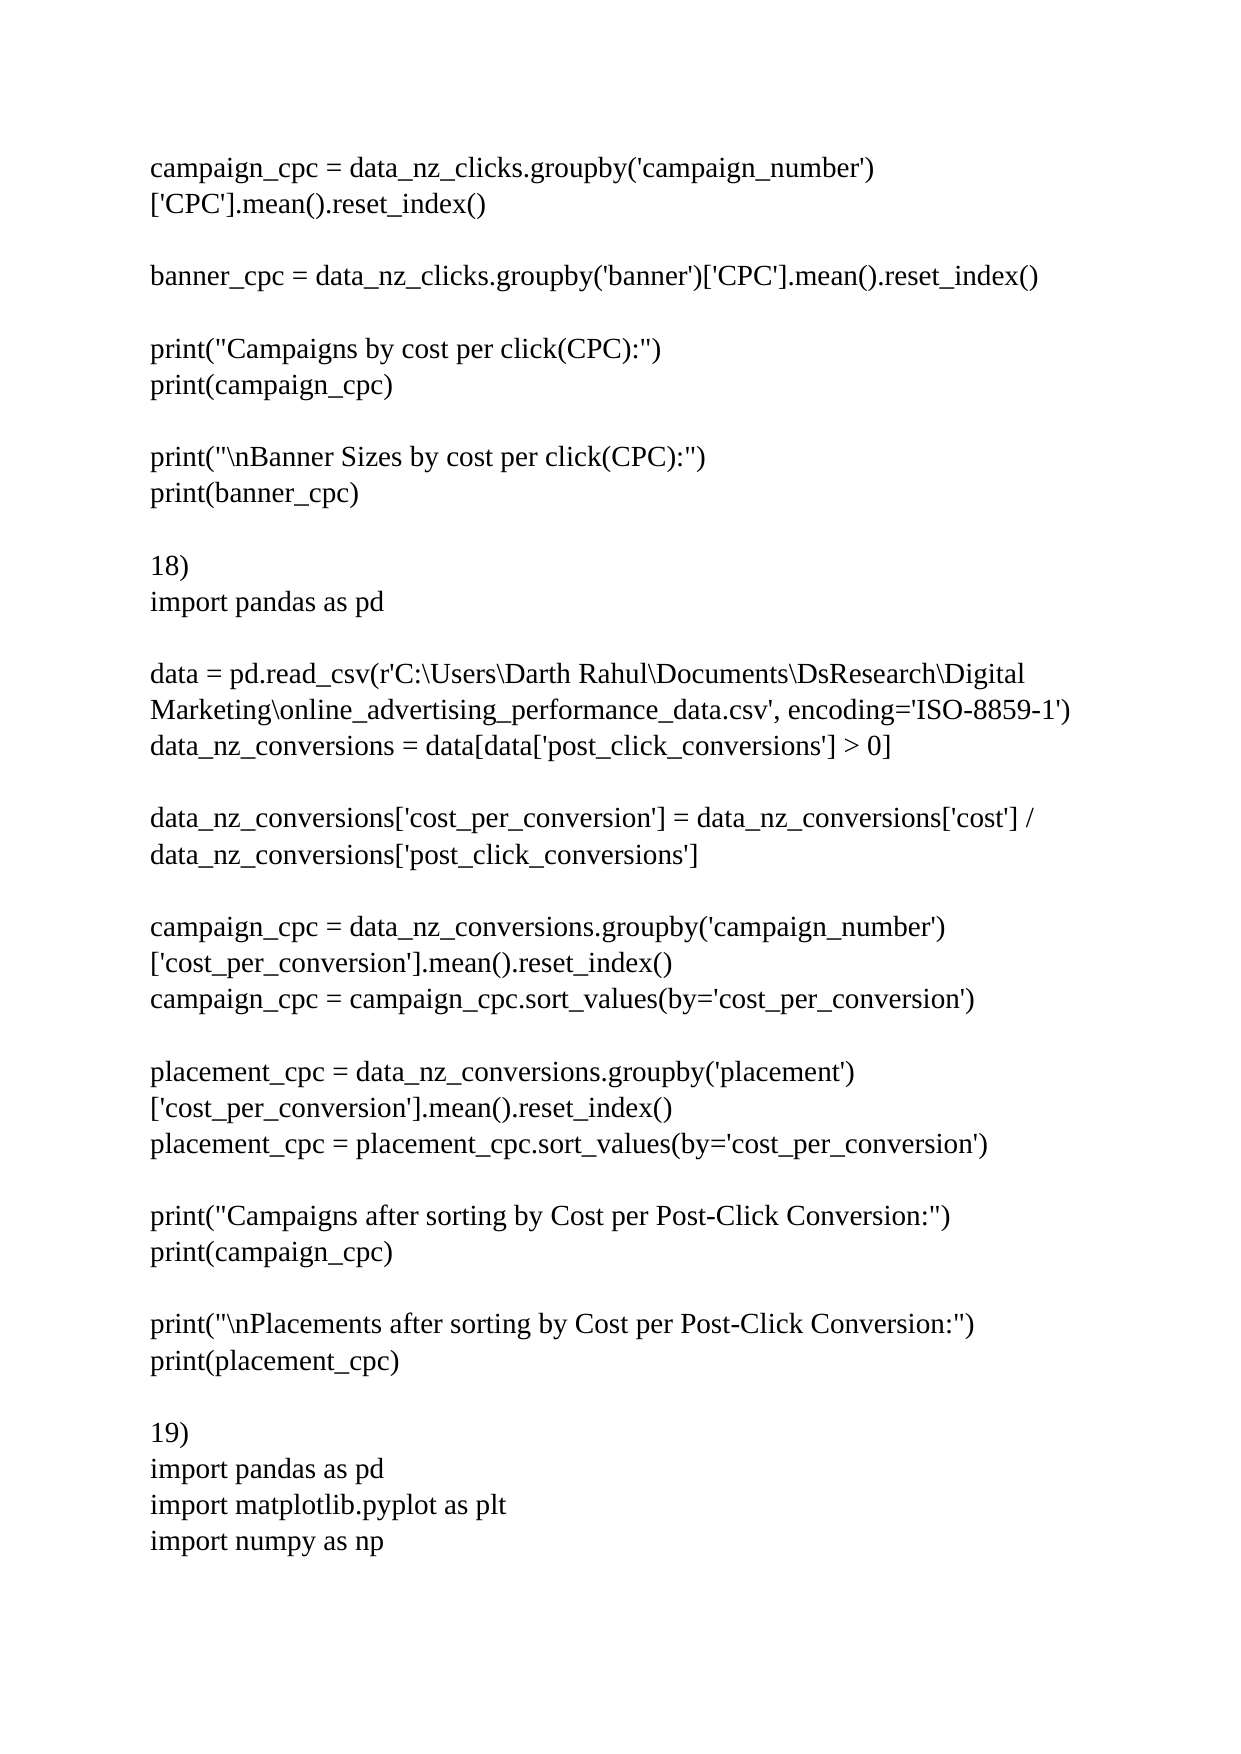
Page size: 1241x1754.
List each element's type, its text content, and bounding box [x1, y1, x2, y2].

text data_nz_conversions['cost_per_conversion'] = data_nz_conversions['cost'] / data_nz_conversions['post_click_conversions'] [150, 801, 1090, 870]
text campaign_cpc = data_nz_clicks.groupby('campaign_number')['CPC'].mean().reset_index() [150, 150, 1090, 220]
text print(campaign_cpc) [150, 367, 1090, 400]
text import numpy as np [150, 1523, 1090, 1557]
text print("Campaigns by cost per click(CPC):") [150, 331, 1090, 364]
text data = pd.read_csv(r'C:\Users\Darth Rahul\Documents\DsResearch\Digital Marketing\online_advertising_performance_data.csv', encoding='ISO-8859-1') [150, 656, 1090, 726]
text import matplotlib.pyplot as plt [150, 1487, 1090, 1521]
text placement_cpc = placement_cpc.sort_values(by='cost_per_conversion') [150, 1126, 1090, 1159]
text print(banner_cpc) [150, 475, 1090, 509]
text import pandas as pd [150, 584, 1090, 617]
text print("Campaigns after sorting by Cost per Post-Click Conversion:") [150, 1198, 1090, 1232]
text placement_cpc = data_nz_conversions.groupby('placement')['cost_per_conversion'].mean().reset_index() [150, 1054, 1090, 1123]
text import pandas as pd [150, 1451, 1090, 1485]
text print("\nPlacements after sorting by Cost per Post-Click Conversion:") [150, 1307, 1090, 1340]
text campaign_cpc = data_nz_conversions.groupby('campaign_number')['cost_per_conversion'].mean().reset_index() [150, 909, 1090, 979]
text print("\nBanner Sizes by cost per click(CPC):") [150, 439, 1090, 473]
text campaign_cpc = campaign_cpc.sort_values(by='cost_per_conversion') [150, 981, 1090, 1015]
text 19) [150, 1415, 1090, 1449]
text print(campaign_cpc) [150, 1234, 1090, 1268]
text data_nz_conversions = data[data['post_click_conversions'] > 0] [150, 728, 1090, 762]
text banner_cpc = data_nz_clicks.groupby('banner')['CPC'].mean().reset_index() [150, 258, 1090, 292]
text print(placement_cpc) [150, 1343, 1090, 1376]
text 18) [150, 548, 1090, 581]
